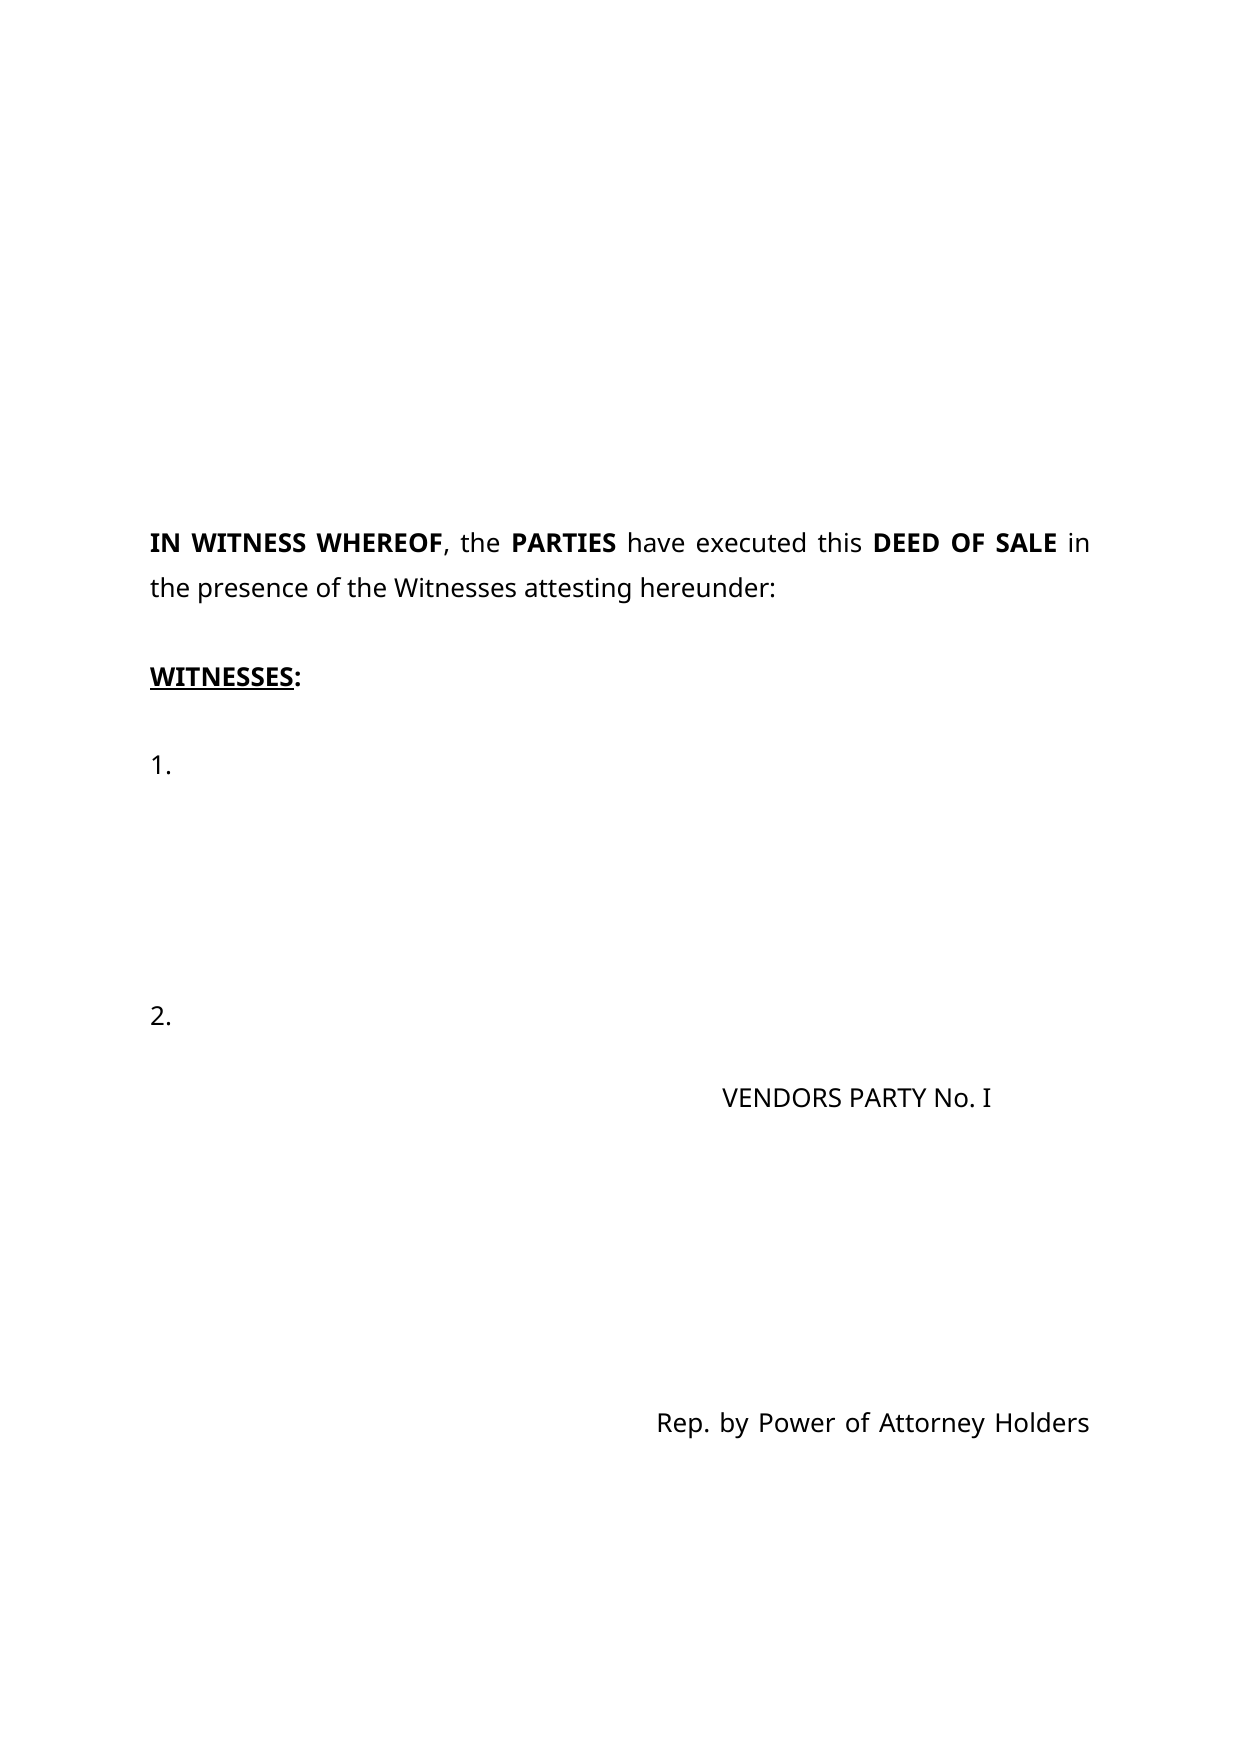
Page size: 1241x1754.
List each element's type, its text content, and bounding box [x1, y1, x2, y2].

text WITNESSES: [150, 658, 1090, 694]
text 2. [150, 998, 1090, 1033]
text 1. [150, 747, 1090, 782]
text VENDORS PARTY No. I [525, 1080, 1090, 1115]
text IN WITNESS WHEREOF, the PARTIES have executed this DEED OF SALE in the presence of the Witnesses attesting hereunder: [150, 525, 1090, 605]
text Rep. by Power of Attorney Holders [537, 1404, 1090, 1484]
